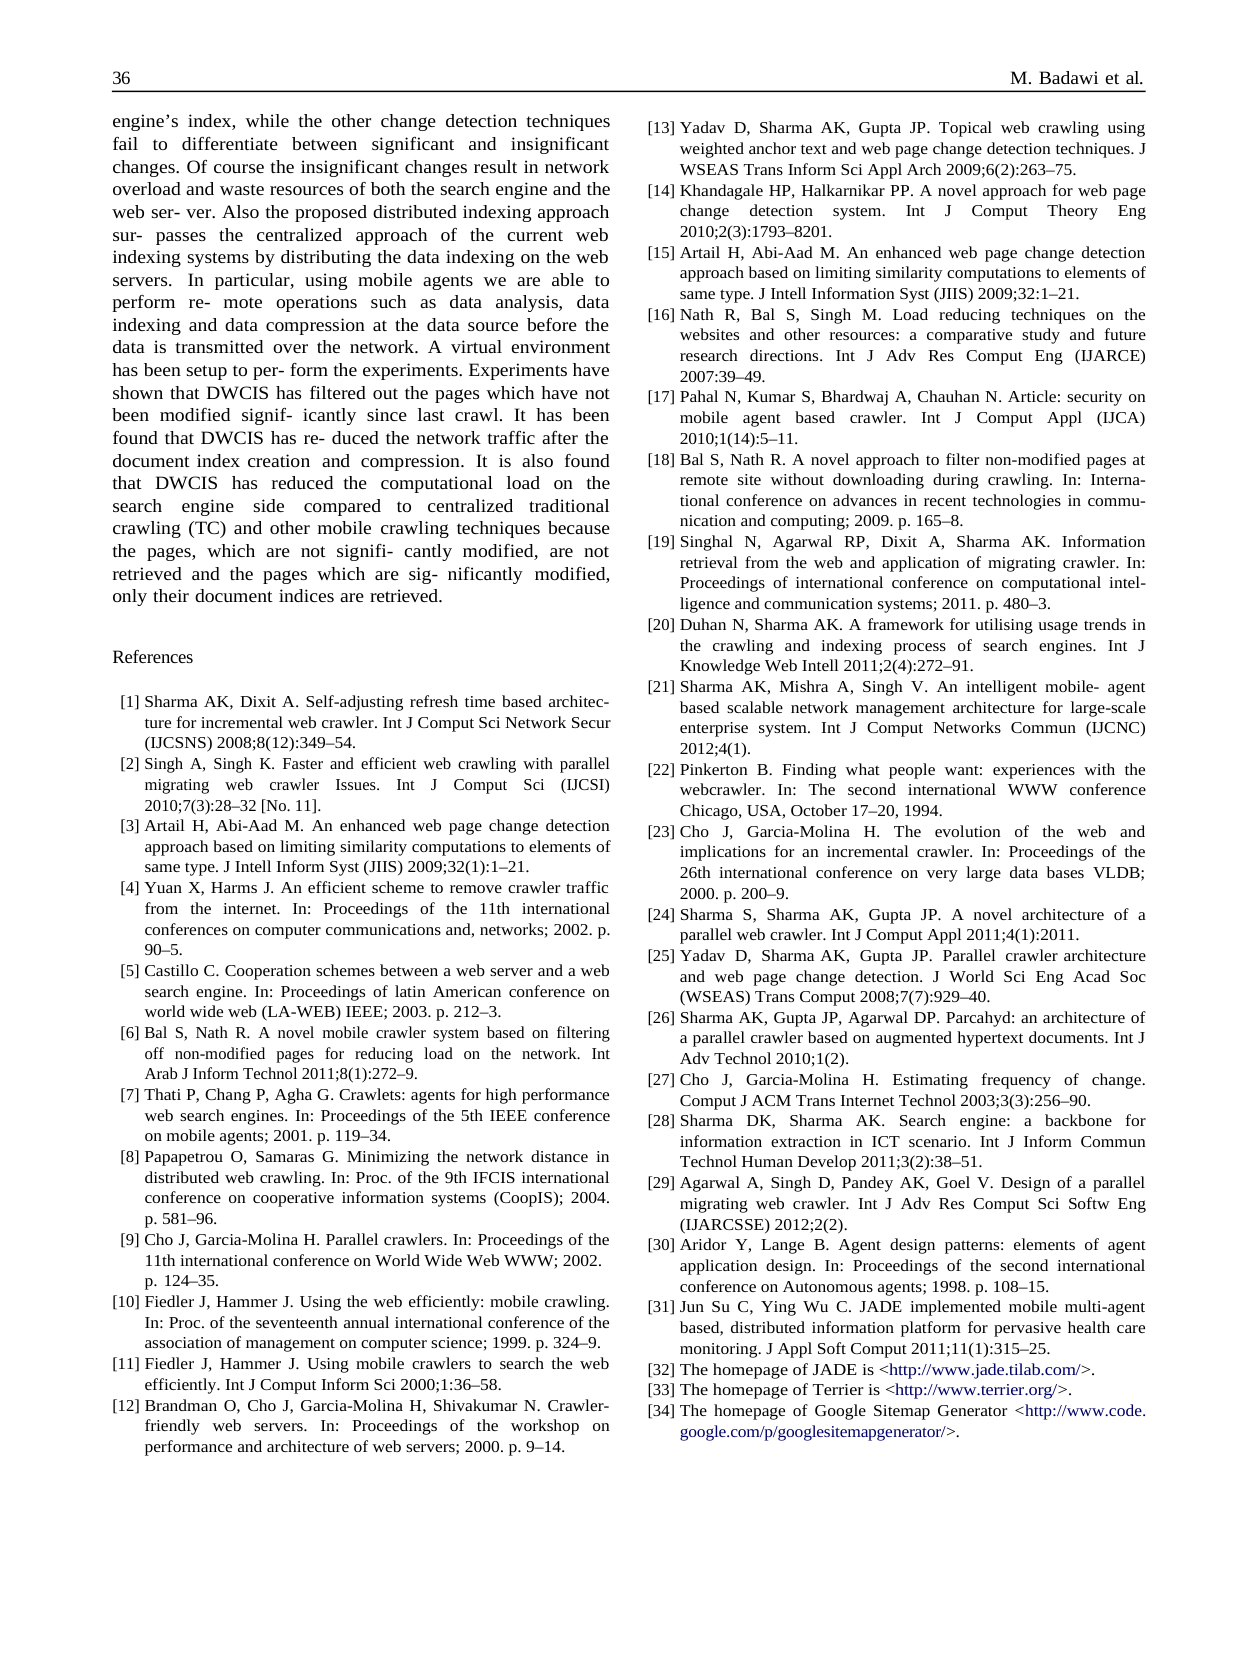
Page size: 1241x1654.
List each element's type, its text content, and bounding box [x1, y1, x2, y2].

list Sharma AK, Dixit A. Self-adjusting refresh time based architec- ture for incremental web crawler. Int J Comput Sci Network Secur (IJCSNS) 2008;8(12):349–54. [120, 692, 610, 752]
list Cho J, Garcia-Molina H. Estimating frequency of change. Comput J ACM Trans Internet Technol 2003;3(3):256–90. [647, 1070, 1146, 1109]
list Sharma AK, Gupta JP, Agarwal DP. Parcahyd: an architecture of a parallel crawler based on augmented hypertext documents. Int J Adv Technol 2010;1(2). [647, 1008, 1146, 1068]
list The homepage of Terrier is <http://www.terrier.org/>. [647, 1380, 1157, 1399]
list Castillo C. Cooperation schemes between a web server and a web search engine. In: Proceedings of latin American conference on world wide web (LA-WEB) IEEE; 2003. p. 212–3. [120, 961, 610, 1021]
list Singhal N, Agarwal RP, Dixit A, Sharma AK. Information retrieval from the web and application of migrating crawler. In: Proceedings of international conference on computational intel- ligence and communication systems; 2011. p. 480–3. [647, 532, 1146, 613]
list Jun Su C, Ying Wu C. JADE implemented mobile multi-agent based, distributed information platform for pervasive health care monitoring. J Appl Soft Comput 2011;11(1):315–25. [647, 1297, 1146, 1358]
list Pinkerton B. Finding what people want: experiences with the webcrawler. In: The second international WWW conference Chicago, USA, October 17–20, 1994. [647, 759, 1146, 820]
list Agarwal A, Singh D, Pandey AK, Goel V. Design of a parallel migrating web crawler. Int J Adv Res Comput Sci Softw Eng (IJARCSSE) 2012;2(2). [647, 1173, 1146, 1234]
list Artail H, Abi-Aad M. An enhanced web page change detection approach based on limiting similarity computations to elements of same type. J Intell Information Syst (JIIS) 2009;32:1–21. [647, 242, 1146, 303]
list Khandagale HP, Halkarnikar PP. A novel approach for web page change detection system. Int J Comput Theory Eng 2010;2(3):1793–8201. [647, 180, 1146, 241]
list Papapetrou O, Samaras G. Minimizing the network distance in distributed web crawling. In: Proc. of the 9th IFCIS international conference on cooperative information systems (CoopIS); 2004. p. 581–96. [120, 1147, 610, 1228]
list Duhan N, Sharma AK. A framework for utilising usage trends in the crawling and indexing process of search engines. Int J Knowledge Web Intell 2011;2(4):272–91. [647, 615, 1146, 675]
list Fiedler J, Hammer J. Using the web efficiently: mobile crawling. In: Proc. of the seventeenth annual international conference of the association of management on computer science; 1999. p. 324–9. [112, 1292, 610, 1352]
list Singh A, Singh K. Faster and efficient web crawling with parallel migrating web crawler Issues. Int J Comput Sci (IJCSI) 2010;7(3):28–32 [No. 11]. [120, 754, 610, 814]
list Bal S, Nath R. A novel approach to filter non-modified pages at remote site without downloading during crawling. In: Interna- tional conference on advances in recent technologies in commu- nication and computing; 2009. p. 165–8. [647, 449, 1146, 530]
list Cho J, Garcia-Molina H. The evolution of the web and implications for an incremental crawler. In: Proceedings of the 26th international conference on very large data bases VLDB; 2000. p. 200–9. [647, 822, 1146, 903]
list Nath R, Bal S, Singh M. Load reducing techniques on the websites and other resources: a comparative study and future research directions. Int J Adv Res Comput Eng (IJARCE) 2007:39–49. [647, 304, 1146, 386]
list Yadav D, Sharma AK, Gupta JP. Parallel crawler architecture and web page change detection. J World Sci Eng Acad Soc (WSEAS) Trans Comput 2008;7(7):929–40. [647, 946, 1146, 1006]
list Cho J, Garcia-Molina H. Parallel crawlers. In: Proceedings of the 11th international conference on World Wide Web WWW; 2002. [120, 1230, 610, 1269]
list Fiedler J, Hammer J. Using mobile crawlers to search the web efficiently. Int J Comput Inform Sci 2000;1:36–58. [112, 1354, 610, 1394]
list Pahal N, Kumar S, Bhardwaj A, Chauhan N. Article: security on mobile agent based crawler. Int J Comput Appl (IJCA) 2010;1(14):5–11. [647, 387, 1146, 448]
list Brandman O, Cho J, Garcia-Molina H, Shivakumar N. Crawler- friendly web servers. In: Proceedings of the workshop on performance and architecture of web servers; 2000. p. 9–14. [112, 1395, 610, 1456]
list Yuan X, Harms J. An efficient scheme to remove crawler traffic from the internet. In: Proceedings of the 11th international conferences on computer communications and, networks; 2002. p. 90–5. [120, 878, 610, 959]
list Sharma AK, Mishra A, Singh V. An intelligent mobile- agent based scalable network management architecture for large-scale enterprise system. Int J Comput Networks Commun (IJCNC) 2012;4(1). [647, 677, 1146, 758]
text p. 124–35. [144, 1271, 614, 1290]
list Sharma DK, Sharma AK. Search engine: a backbone for information extraction in ICT scenario. Int J Inform Commun Technol Human Develop 2011;3(2):38–51. [647, 1111, 1146, 1171]
list The homepage of Google Sitemap Generator <http://www.code. google.com/p/googlesitemapgenerator/>. [647, 1401, 1146, 1441]
list The homepage of JADE is <http://www.jade.tilab.com/>. [647, 1359, 1157, 1378]
list Bal S, Nath R. A novel mobile crawler system based on filtering off non-modified pages for reducing load on the network. Int Arab J Inform Technol 2011;8(1):272–9. [120, 1023, 610, 1083]
list Artail H, Abi-Aad M. An enhanced web page change detection approach based on limiting similarity computations to elements of same type. J Intell Inform Syst (JIIS) 2009;32(1):1–21. [120, 816, 610, 876]
text References [112, 646, 614, 668]
text engine’s index, while the other change detection techniques fail to differentiate between significant and insignificant changes. Of course the insignificant changes result in network overload and waste resources of both the search engine and the web ser- ver. Also the proposed distributed indexing approach sur- passes the centralized approach of the current web indexing systems by distributing the data indexing on the web servers. In particular, using mobile agents we are able to perform re- mote operations such as data analysis, data indexing and data compression at the data source before the data is transmitted over the network. A virtual environment has been setup to per- form the experiments. Experiments have shown that DWCIS has filtered out the pages which have not been modified signif- icantly since last crawl. It has been found that DWCIS has re- duced the network traffic after the document index creation and compression. It is also found that DWCIS has reduced the computational load on the search engine side compared to centralized traditional crawling (TC) and other mobile crawling techniques because the pages, which are not signifi- cantly modified, are not retrieved and the pages which are sig- nificantly modified, only their document indices are retrieved. [112, 110, 610, 607]
list Yadav D, Sharma AK, Gupta JP. Topical web crawling using weighted anchor text and web page change detection techniques. J WSEAS Trans Inform Sci Appl Arch 2009;6(2):263–75. [647, 118, 1146, 179]
list Aridor Y, Lange B. Agent design patterns: elements of agent application design. In: Proceedings of the second international conference on Autonomous agents; 1998. p. 108–15. [647, 1235, 1146, 1296]
list Sharma S, Sharma AK, Gupta JP. A novel architecture of a parallel web crawler. Int J Comput Appl 2011;4(1):2011. [647, 904, 1146, 944]
list Thati P, Chang P, Agha G. Crawlets: agents for high performance web search engines. In: Proceedings of the 5th IEEE conference on mobile agents; 2001. p. 119–34. [120, 1085, 610, 1145]
